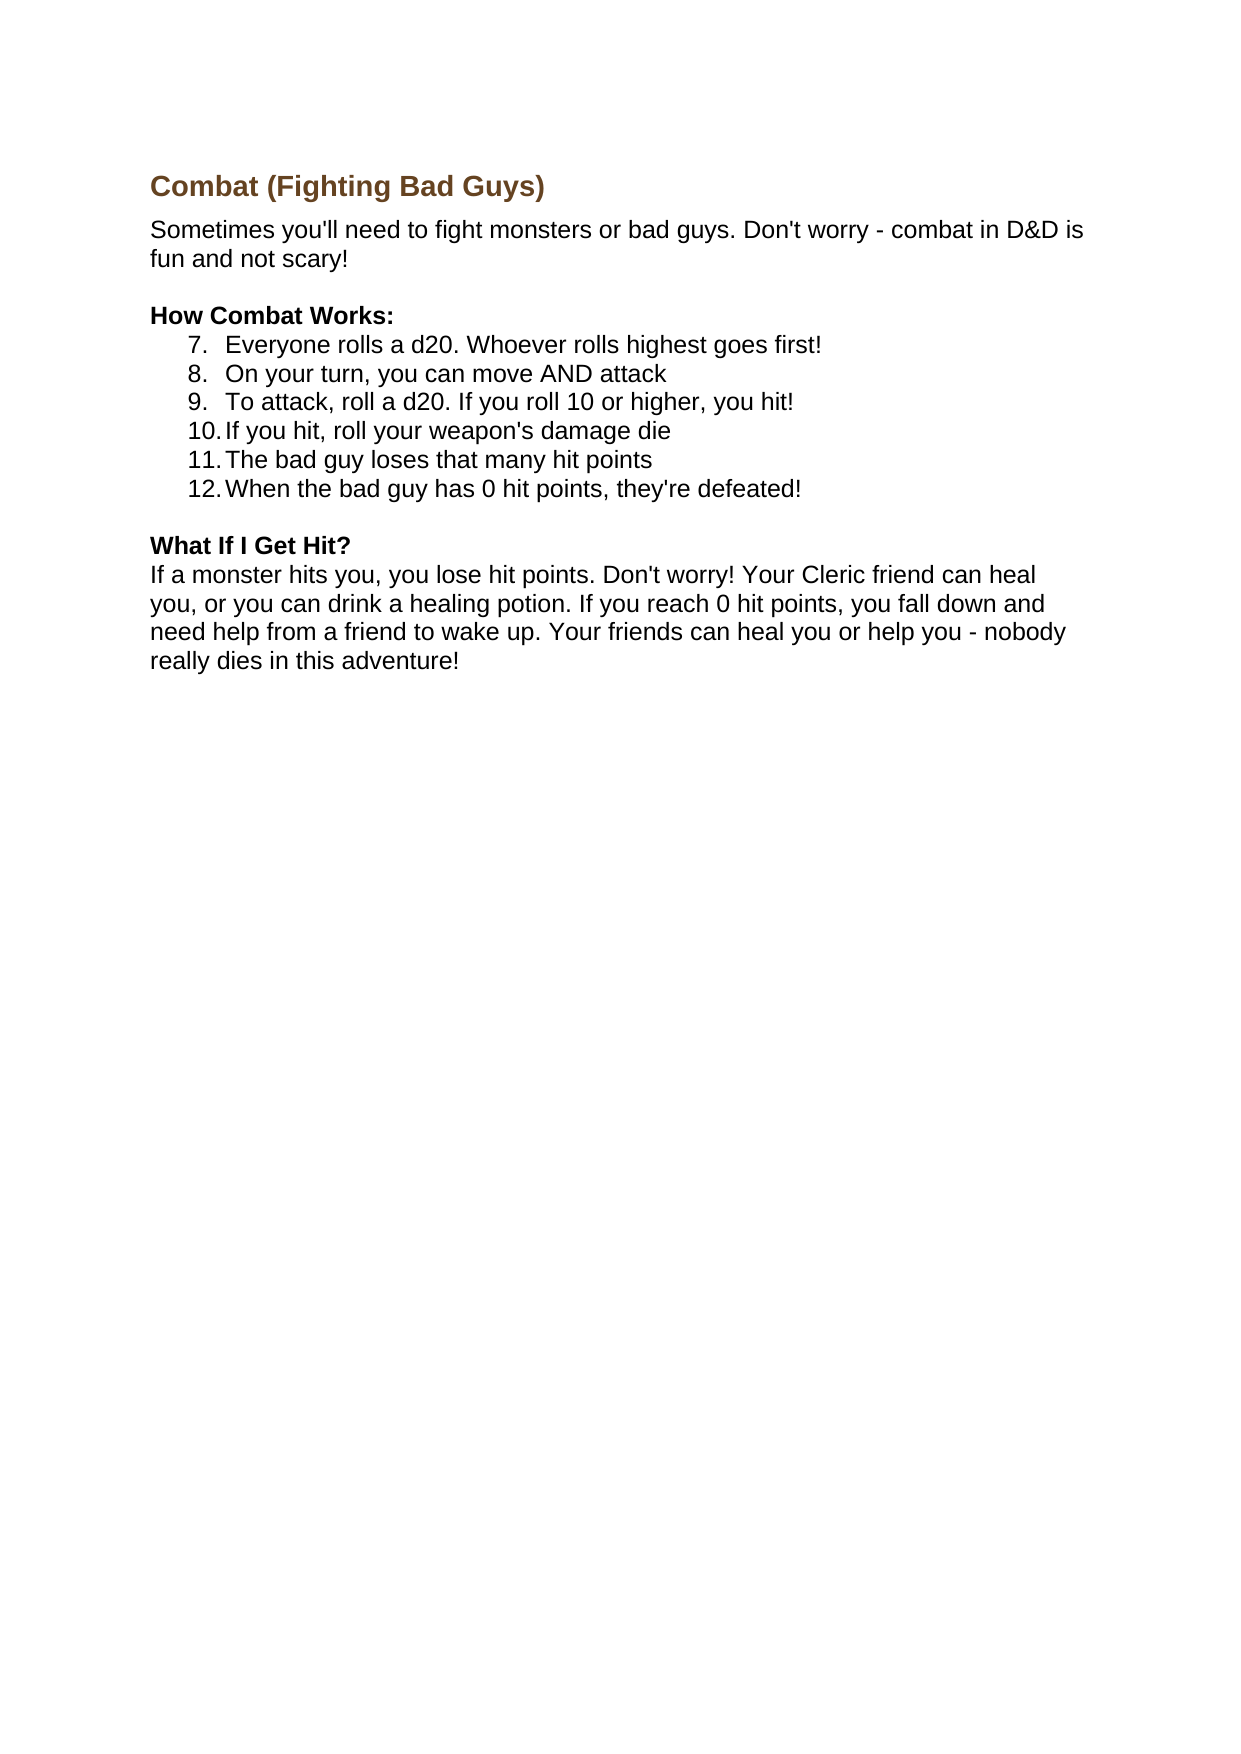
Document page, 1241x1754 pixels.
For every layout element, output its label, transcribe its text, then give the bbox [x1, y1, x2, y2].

text What If I Get Hit? [150, 531, 1090, 560]
text Sometimes you'll need to fight monsters or bad guys. Don't worry - combat in D&D is fun and not scary! [150, 215, 1090, 272]
list The bad guy loses that many hit points [187, 445, 1090, 473]
list Everyone rolls a d20. Whoever rolls highest goes first! [187, 330, 1090, 358]
list To attack, roll a d20. If you roll 10 or higher, you hit! [187, 387, 1090, 416]
text If a monster hits you, you lose hit points. Don't worry! Your Cleric friend can heal you, or you can drink a healing potion. If you reach 0 hit points, you fall down and need help from a friend to wake up. Your friends can heal you or help you - nobody really dies in this adventure! [150, 560, 1090, 675]
list When the bad guy has 0 hit points, they're defeated! [187, 473, 1090, 502]
text How Combat Works: [150, 301, 1090, 330]
list If you hit, roll your weapon's damage die [187, 416, 1090, 445]
subtitle Combat (Fighting Bad Guys) [150, 169, 1090, 202]
list On your turn, you can move AND attack [187, 358, 1090, 387]
